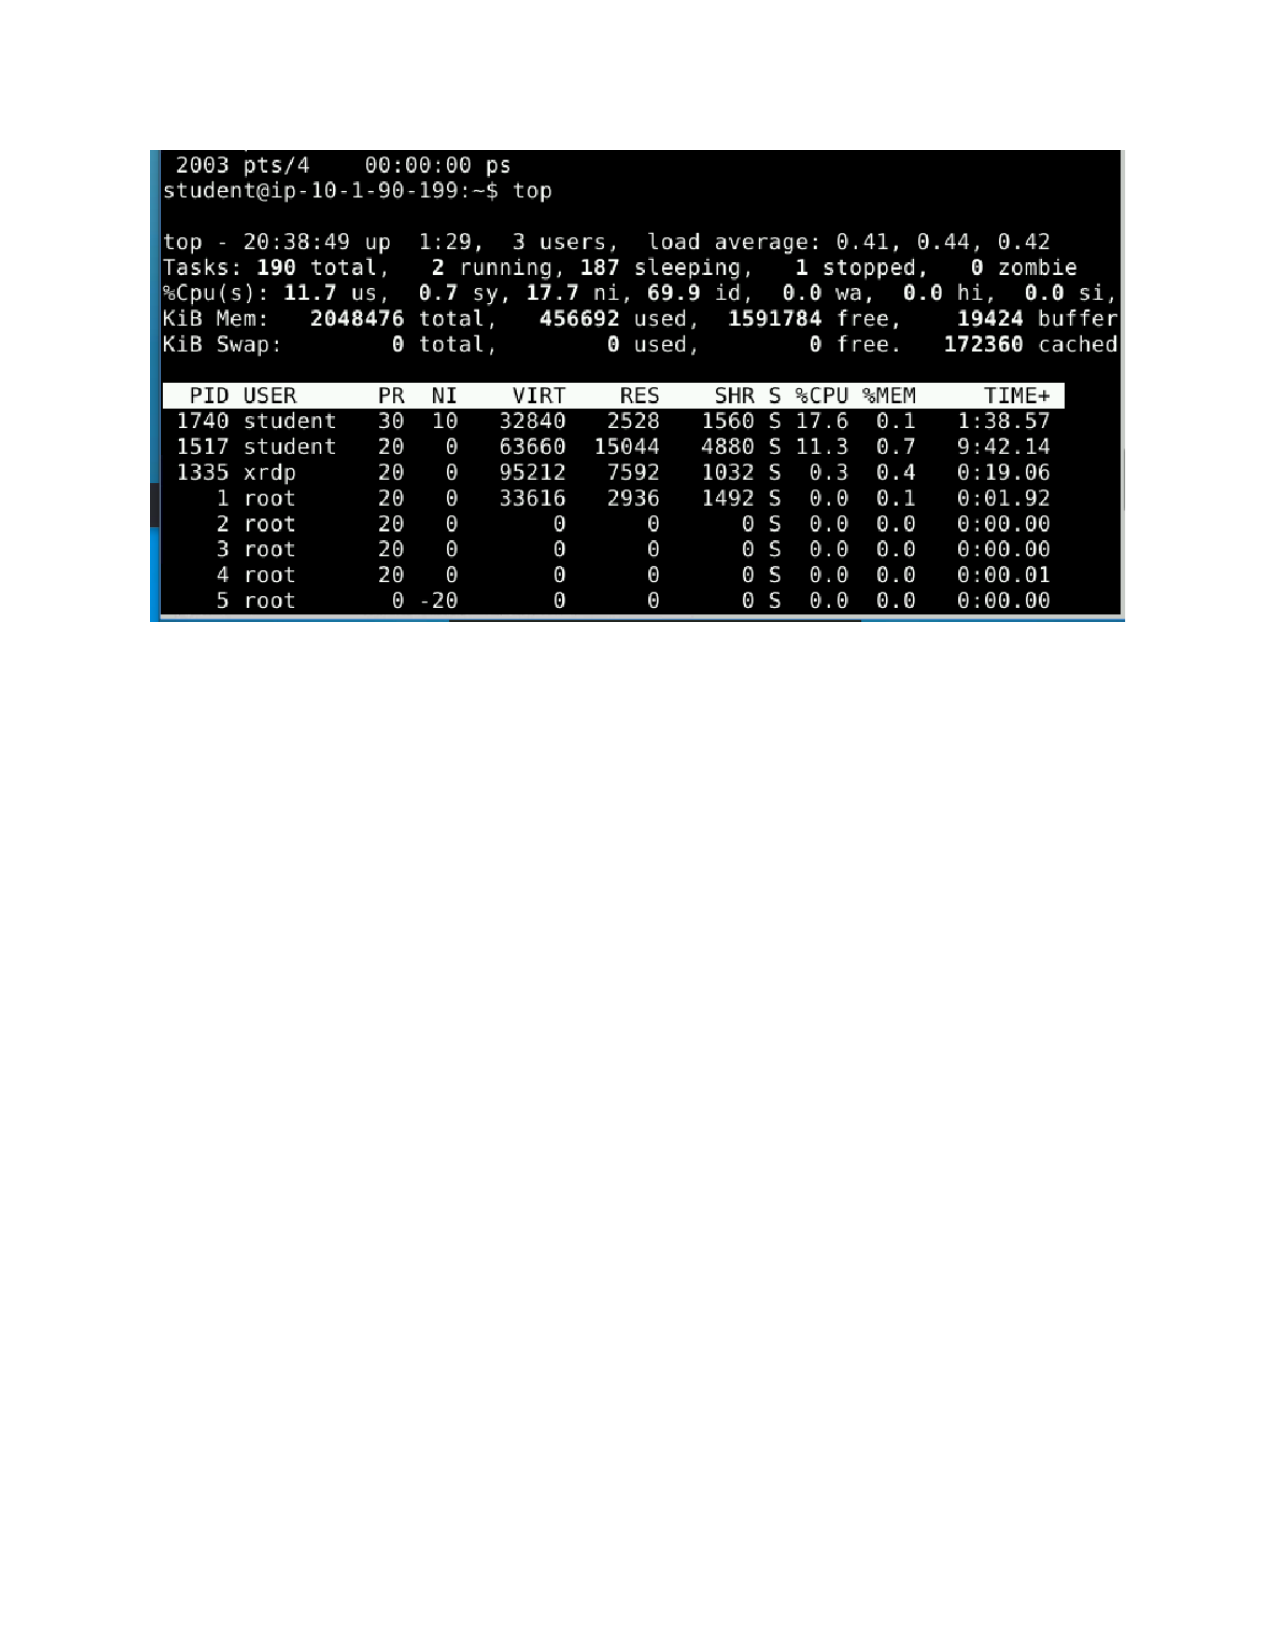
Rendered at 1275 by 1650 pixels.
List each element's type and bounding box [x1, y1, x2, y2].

picture [150, 150, 1125, 622]
